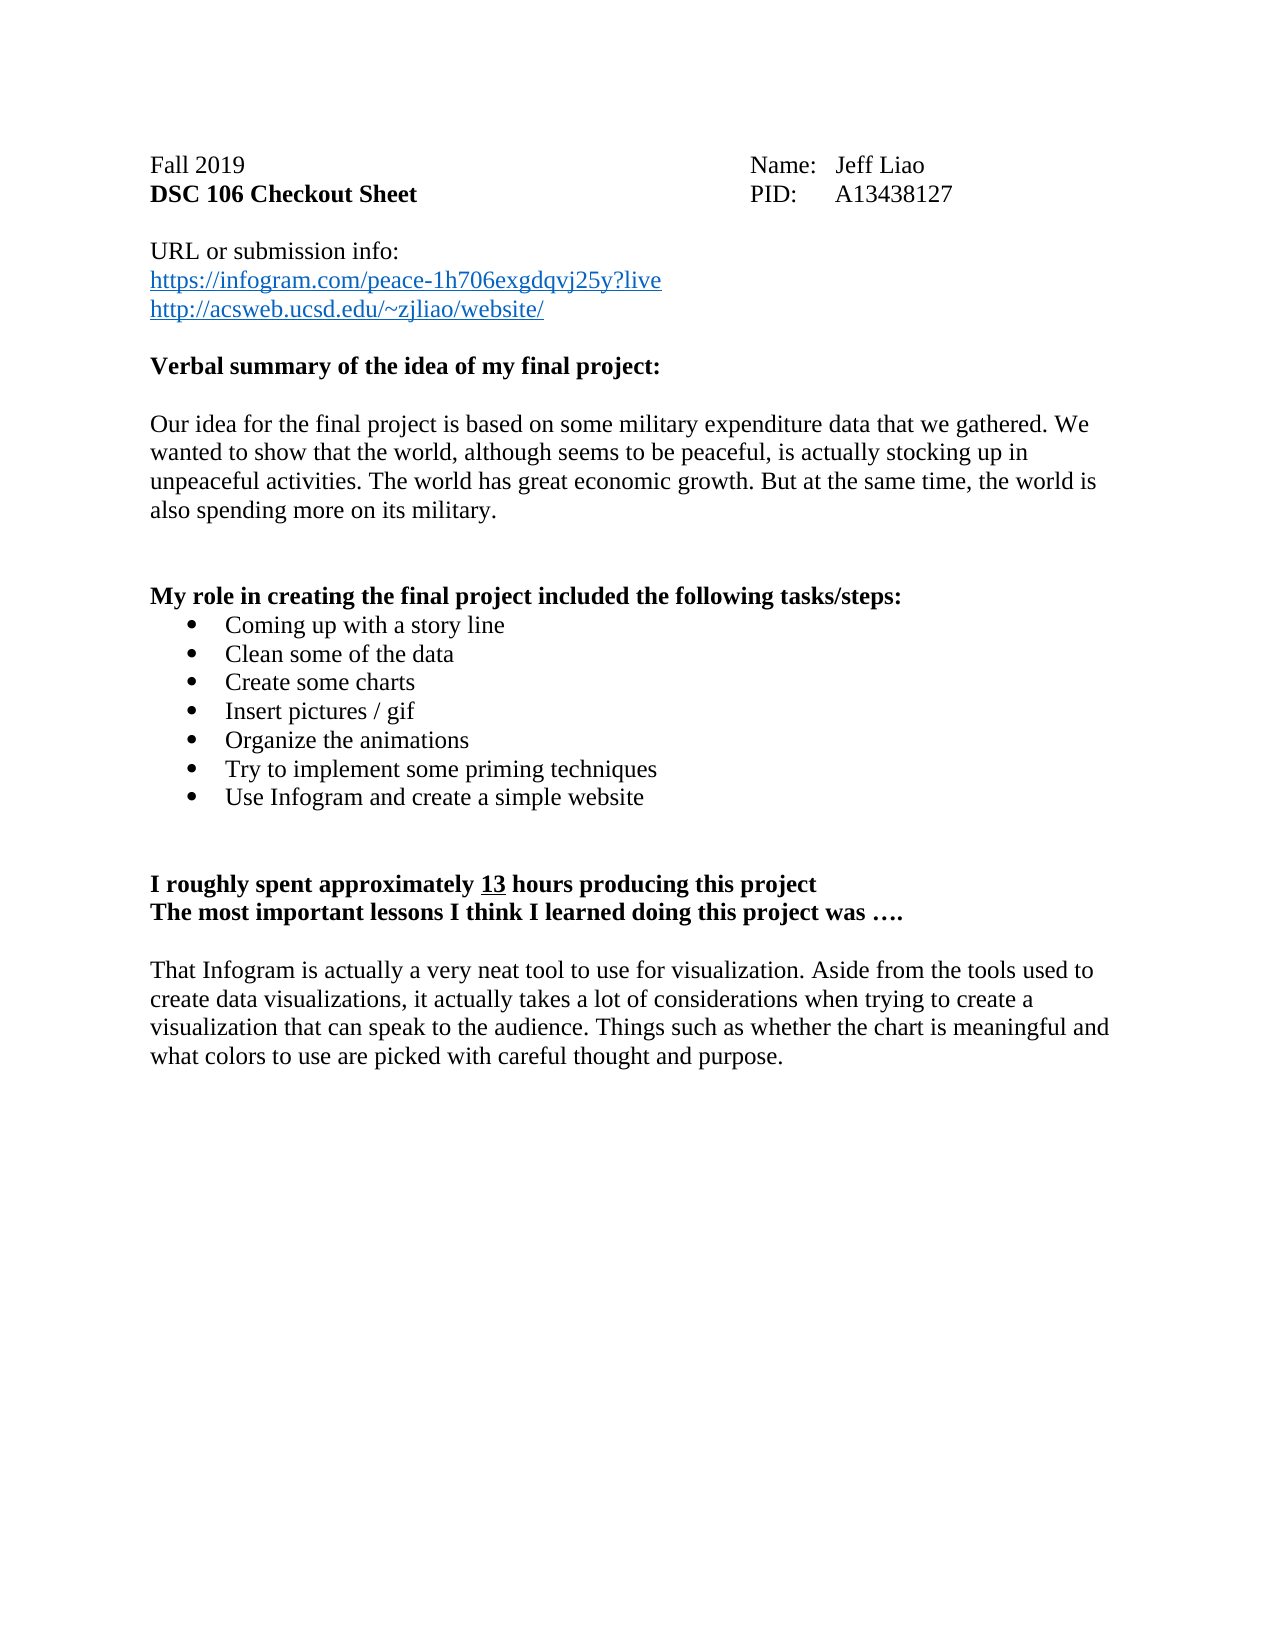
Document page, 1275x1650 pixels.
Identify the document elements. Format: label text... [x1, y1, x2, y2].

text URL or submission info: [150, 236, 1125, 265]
text The most important lessons I think I learned doing this project was …. [150, 897, 1125, 926]
text Our idea for the final project is based on some military expenditure data that we gathered. We wanted to show that the world, although seems to be peaceful, is actually stocking up in unpeaceful activities. The world has great economic growth. But at the same time, the world is also spending more on its military. [150, 409, 1125, 524]
list Try to implement some priming techniques [187, 754, 1125, 782]
list Create some charts [187, 667, 1125, 696]
text My role in creating the final project included the following tasks/steps: [150, 581, 1125, 610]
text https://infogram.com/peace-1h706exgdqvj25y?live [150, 265, 1125, 294]
list Clean some of the data [187, 639, 1125, 667]
text I roughly spent approximately 13 hours producing this project [150, 869, 1125, 897]
text DSC 106 Checkout Sheet PID: A13438127 [150, 179, 1125, 207]
text That Infogram is actually a very neat tool to use for visualization. Aside from the tools used to create data visualizations, it actually takes a lot of considerations when trying to create a visualization that can speak to the audience. Things such as whether the chart is meaningful and what colors to use are picked with careful thought and purpose. [150, 955, 1125, 1070]
list Insert pictures / gif [187, 696, 1125, 725]
text Fall 2019 Name: Jeff Liao [150, 150, 1125, 179]
list Organize the animations [187, 725, 1125, 754]
list Use Infogram and create a simple website [187, 782, 1125, 811]
text Verbal summary of the idea of my final project: [150, 351, 1125, 380]
text http://acsweb.ucsd.edu/~zjliao/website/ [150, 294, 1125, 322]
list Coming up with a story line [187, 610, 1125, 639]
